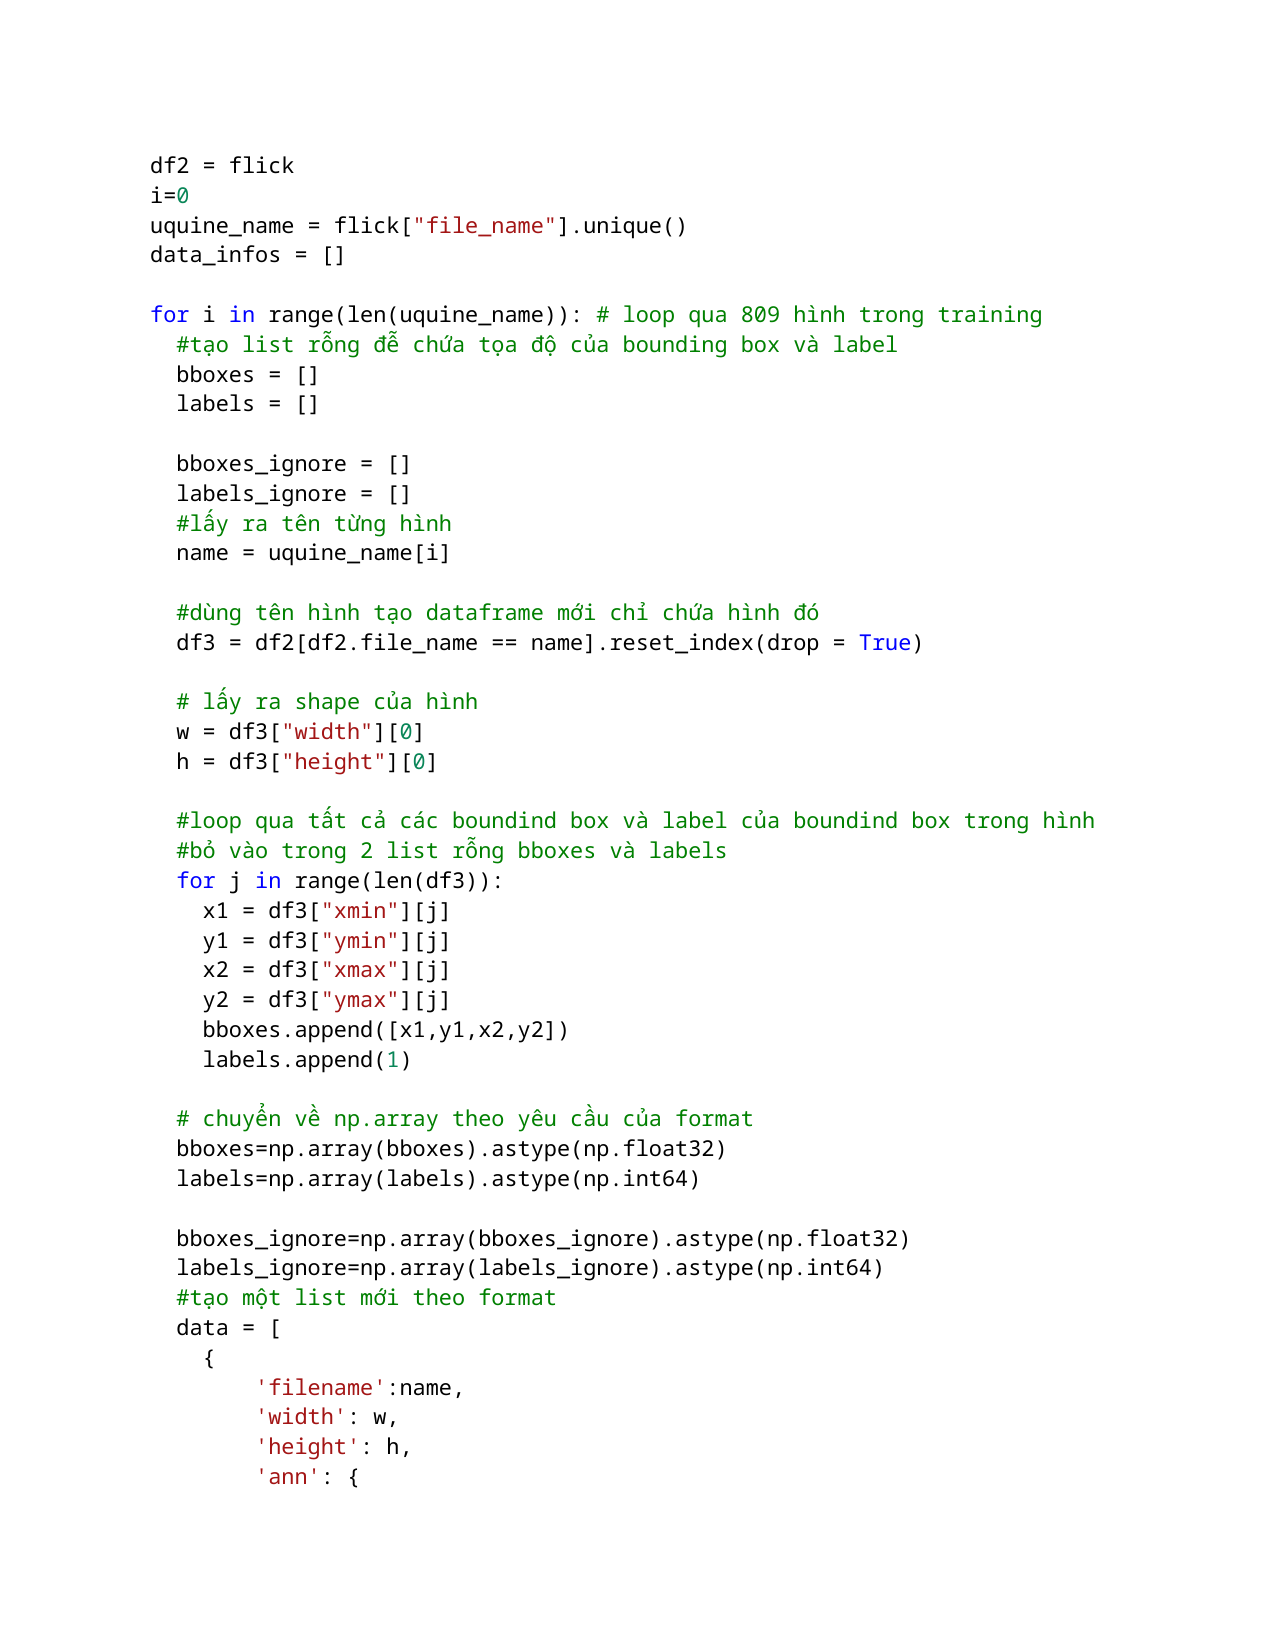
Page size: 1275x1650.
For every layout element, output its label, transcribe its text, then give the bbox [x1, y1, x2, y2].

text bboxes_ignore=np.array(bboxes_ignore).astype(np.float32) [150, 1222, 1125, 1252]
text #tạo list rỗng đễ chứa tọa độ của bounding box và label [150, 329, 1125, 358]
text x1 = df3["xmin"][j] [150, 895, 1125, 924]
text 'ann': { [150, 1461, 1125, 1491]
text #dùng tên hình tạo dataframe mới chỉ chứa hình đó [150, 597, 1125, 627]
text #tạo một list mới theo format [150, 1282, 1125, 1312]
text 'width': w, [150, 1401, 1125, 1431]
text #bỏ vào trong 2 list rỗng bboxes và labels [150, 835, 1125, 865]
text y2 = df3["ymax"][j] [150, 984, 1125, 1014]
text y1 = df3["ymin"][j] [150, 924, 1125, 954]
text # chuyển về np.array theo yêu cầu của format [150, 1103, 1125, 1133]
text data = [ [150, 1312, 1125, 1342]
text i=0 [150, 180, 1125, 209]
text #loop qua tất cả các boundind box và label của boundind box trong hình [150, 805, 1125, 835]
text 'height': h, [150, 1431, 1125, 1461]
text labels = [] [150, 388, 1125, 418]
text #lấy ra tên từng hình [150, 507, 1125, 537]
text bboxes.append([x1,y1,x2,y2]) [150, 1014, 1125, 1044]
text labels=np.array(labels).astype(np.int64) [150, 1163, 1125, 1193]
text labels_ignore = [] [150, 478, 1125, 507]
text for i in range(len(uquine_name)): # loop qua 809 hình trong training [150, 299, 1125, 329]
text { [150, 1342, 1125, 1371]
text bboxes = [] [150, 358, 1125, 388]
text for j in range(len(df3)): [150, 865, 1125, 895]
text labels_ignore=np.array(labels_ignore).astype(np.int64) [150, 1252, 1125, 1282]
text x2 = df3["xmax"][j] [150, 954, 1125, 984]
text h = df3["height"][0] [150, 746, 1125, 776]
text bboxes_ignore = [] [150, 448, 1125, 478]
text name = uquine_name[i] [150, 537, 1125, 567]
text df2 = flick [150, 150, 1125, 180]
text 'filename':name, [150, 1371, 1125, 1401]
text labels.append(1) [150, 1044, 1125, 1073]
text # lấy ra shape của hình [150, 686, 1125, 716]
text bboxes=np.array(bboxes).astype(np.float32) [150, 1133, 1125, 1163]
text w = df3["width"][0] [150, 716, 1125, 746]
text uquine_name = flick["file_name"].unique() [150, 209, 1125, 239]
text data_infos = [] [150, 239, 1125, 269]
text df3 = df2[df2.file_name == name].reset_index(drop = True) [150, 627, 1125, 656]
